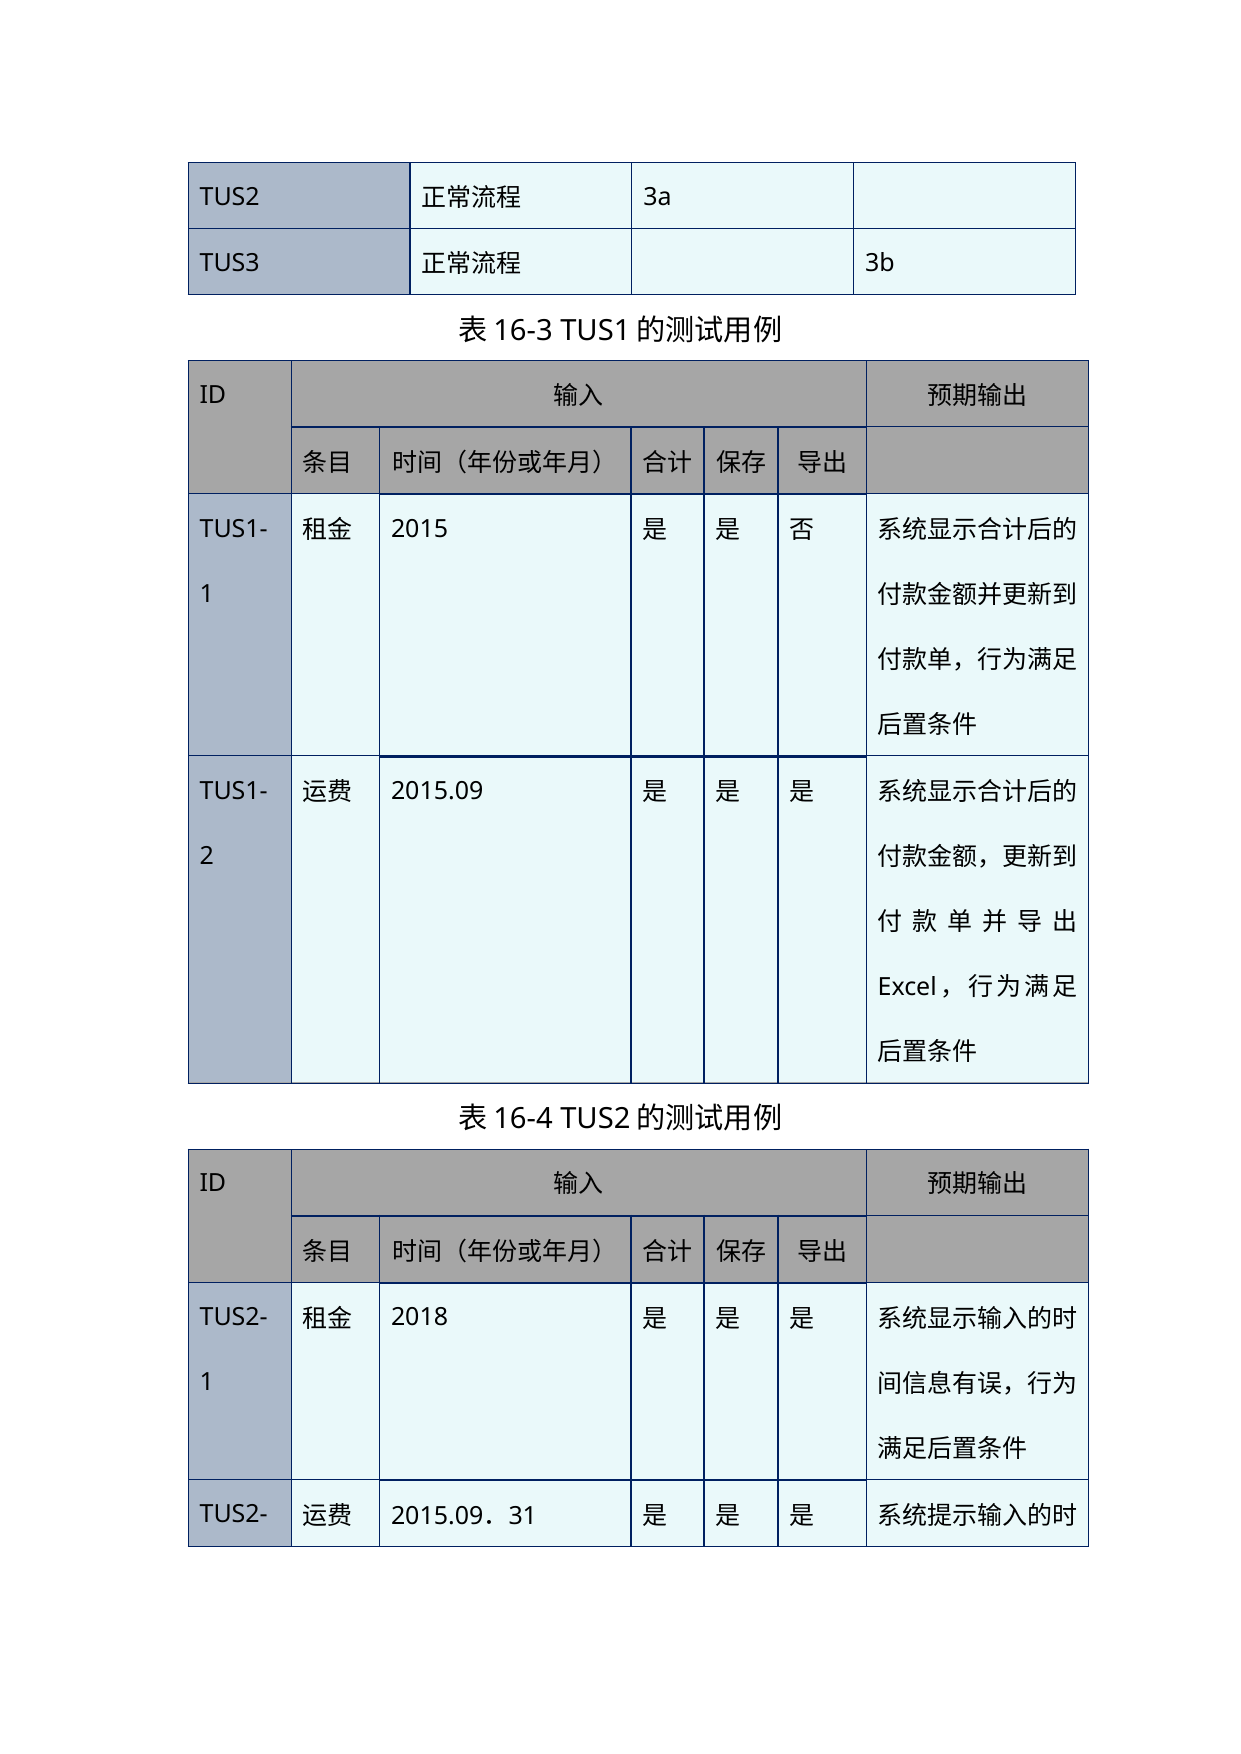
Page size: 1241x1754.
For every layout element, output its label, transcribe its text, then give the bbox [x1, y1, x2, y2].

table_cell 3a [632, 163, 853, 228]
table_cell 时间（年份或年月） [380, 428, 630, 493]
table_cell TUS2-1 [189, 1283, 291, 1479]
table_cell 是 [632, 495, 703, 755]
table_cell 是 [632, 758, 703, 1082]
text 表16-4 TUS2的测试用例 [187, 1084, 1053, 1148]
table_header ID [189, 1150, 291, 1282]
table_cell 2015.09．31 [380, 1481, 630, 1546]
table_cell 租金 [292, 1283, 379, 1479]
table_header 输入 [292, 361, 866, 426]
table_cell 系统显示输入的时间信息有误，行为满足后置条件 [867, 1283, 1088, 1479]
table_cell 租金 [292, 494, 379, 755]
table_cell 运费 [292, 1480, 379, 1546]
table_cell 运费 [292, 756, 379, 1082]
table_cell TUS2 [189, 163, 409, 228]
table_cell 是 [705, 1284, 777, 1479]
table_cell 合计 [632, 428, 703, 493]
table_cell 是 [779, 758, 866, 1082]
table_cell 保存 [705, 1217, 777, 1282]
table_cell TUS1-1 [189, 494, 291, 755]
table_cell 系统显示合计后的付款金额，更新到付款单并导出Excel，行为满足后置条件 [867, 756, 1088, 1082]
table_cell [632, 229, 853, 294]
table_cell 条目 [292, 1217, 379, 1282]
table_cell 是 [632, 1284, 703, 1479]
table_header 输入 [292, 1150, 866, 1214]
table_cell 是 [705, 495, 777, 755]
table_cell 合计 [632, 1217, 703, 1282]
table_cell 3b [854, 229, 1075, 294]
table_cell 是 [779, 1481, 866, 1546]
table_cell 否 [779, 495, 866, 755]
table_cell 是 [632, 1481, 703, 1546]
table_cell 是 [779, 1284, 866, 1479]
table_cell 2015 [380, 495, 630, 755]
table_cell 2018 [380, 1284, 630, 1479]
table_cell 正常流程 [411, 163, 631, 228]
table_cell [867, 1216, 1088, 1282]
table_header ID [189, 361, 291, 493]
table_cell 条目 [292, 428, 379, 493]
table_cell 导出 [779, 428, 866, 493]
table_cell 是 [705, 1481, 777, 1546]
table_cell TUS3 [189, 229, 409, 294]
table_cell 正常流程 [411, 229, 631, 294]
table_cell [867, 1480, 1088, 1546]
table_cell 保存 [705, 428, 777, 493]
table_cell [867, 427, 1088, 493]
table_header 预期输出 [867, 361, 1088, 426]
table_cell 时间（年份或年月） [380, 1217, 630, 1282]
table_cell 导出 [779, 1217, 866, 1282]
table_header 预期输出 [867, 1150, 1088, 1214]
table_cell 2015.09 [380, 758, 630, 1082]
text 表16-3 TUS1的测试用例 [187, 295, 1053, 360]
table_cell TUS1-2 [189, 756, 291, 1082]
table_cell [854, 163, 1075, 228]
table_cell 是 [705, 758, 777, 1082]
table_cell 系统显示合计后的付款金额并更新到付款单，行为满足后置条件 [867, 494, 1088, 755]
table_cell TUS2-2 [189, 1480, 291, 1546]
